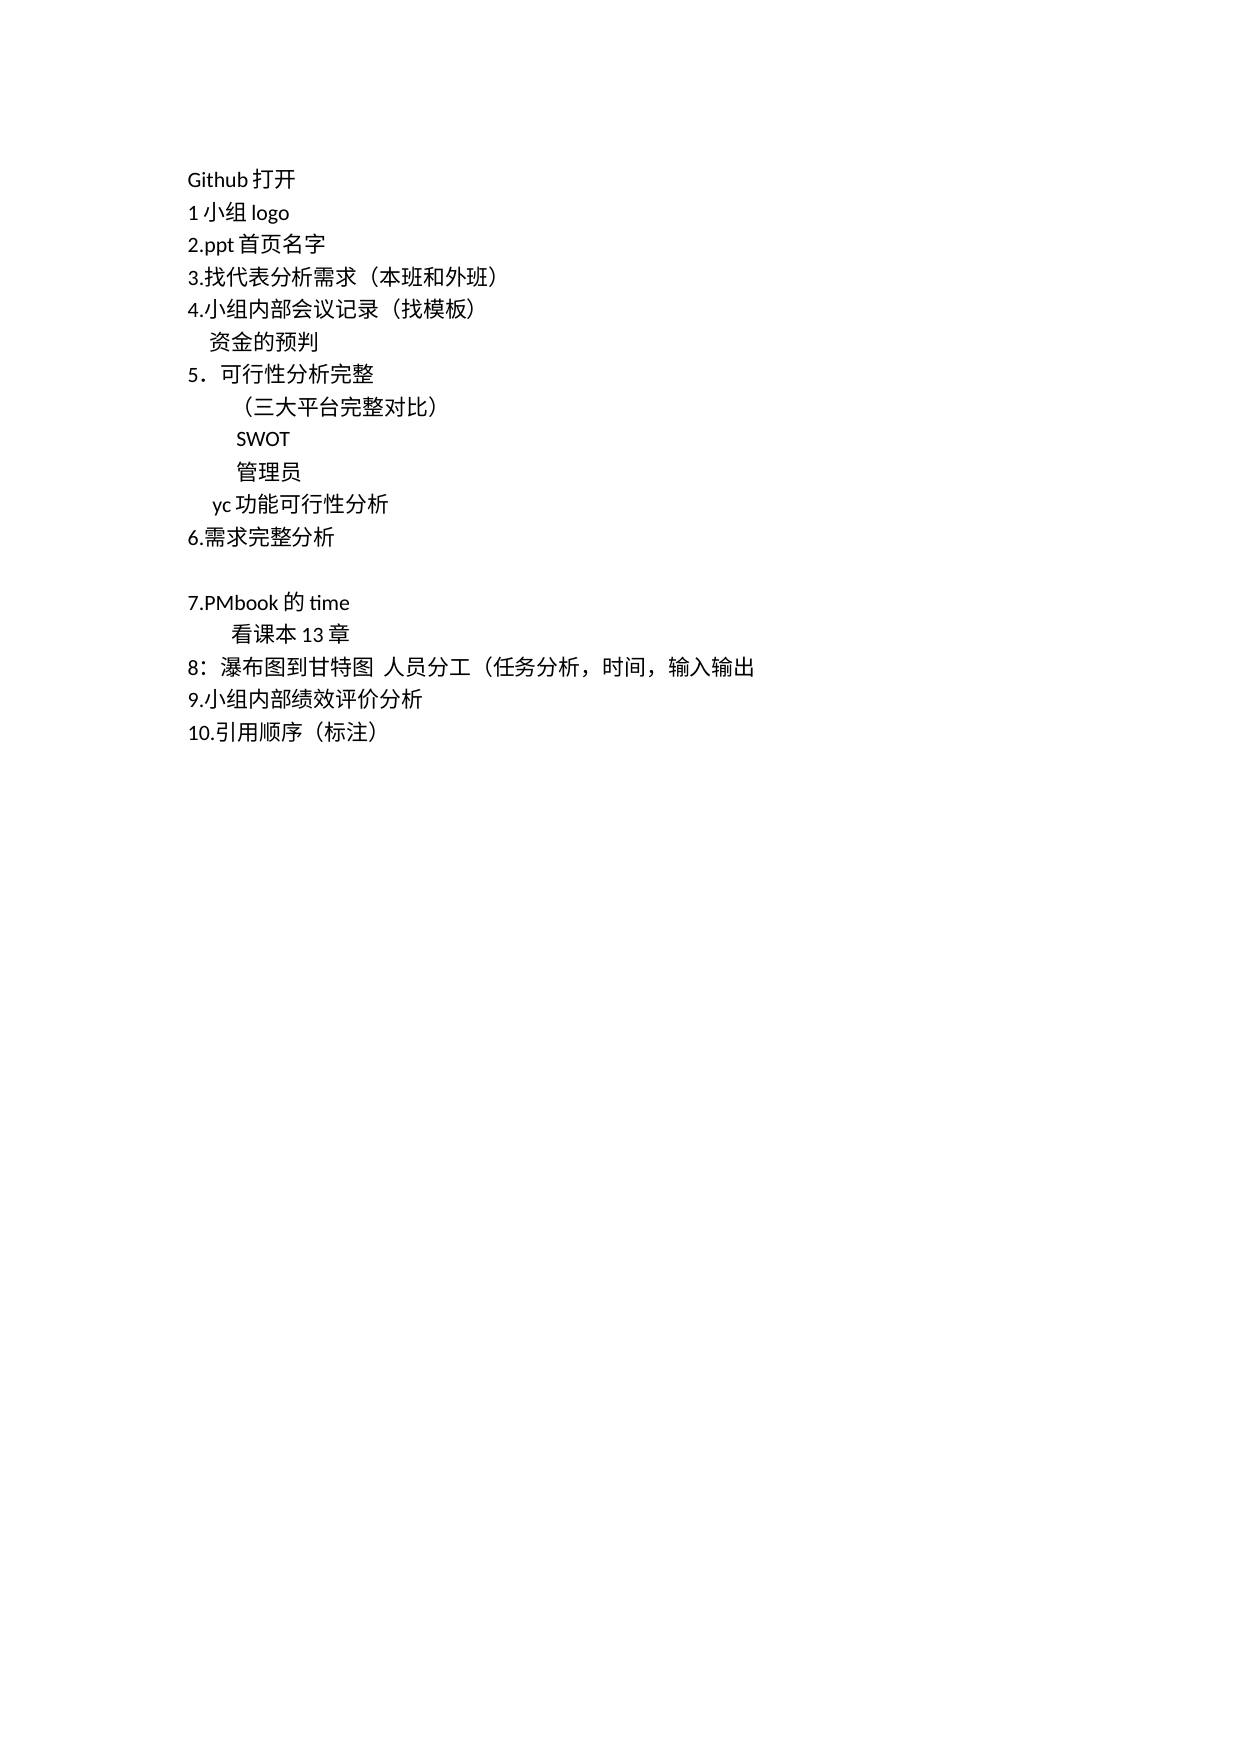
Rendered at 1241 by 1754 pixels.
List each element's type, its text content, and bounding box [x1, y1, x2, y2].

text Github打开 [187, 162, 1053, 194]
text 8：瀑布图到甘特图 人员分工（任务分析，时间，输入输出 [187, 649, 1053, 682]
text 5．可行性分析完整 [187, 357, 1053, 389]
text 2.ppt首页名字 [187, 227, 1053, 259]
text SWOT [187, 422, 1053, 454]
text yc功能可行性分析 [187, 487, 1053, 519]
text 看课本13章 [187, 617, 1053, 649]
text 资金的预判 [187, 324, 1053, 357]
text 9.小组内部绩效评价分析 [187, 682, 1053, 714]
text 7.PMbook的time [187, 584, 1053, 617]
text 10.引用顺序（标注） [187, 714, 1053, 747]
text 3.找代表分析需求（本班和外班） [187, 259, 1053, 292]
text （三大平台完整对比） [187, 389, 1053, 422]
text 管理员 [187, 454, 1053, 487]
text 6.需求完整分析 [187, 519, 1053, 552]
text 1小组logo [187, 194, 1053, 227]
text 4.小组内部会议记录（找模板） [187, 292, 1053, 324]
